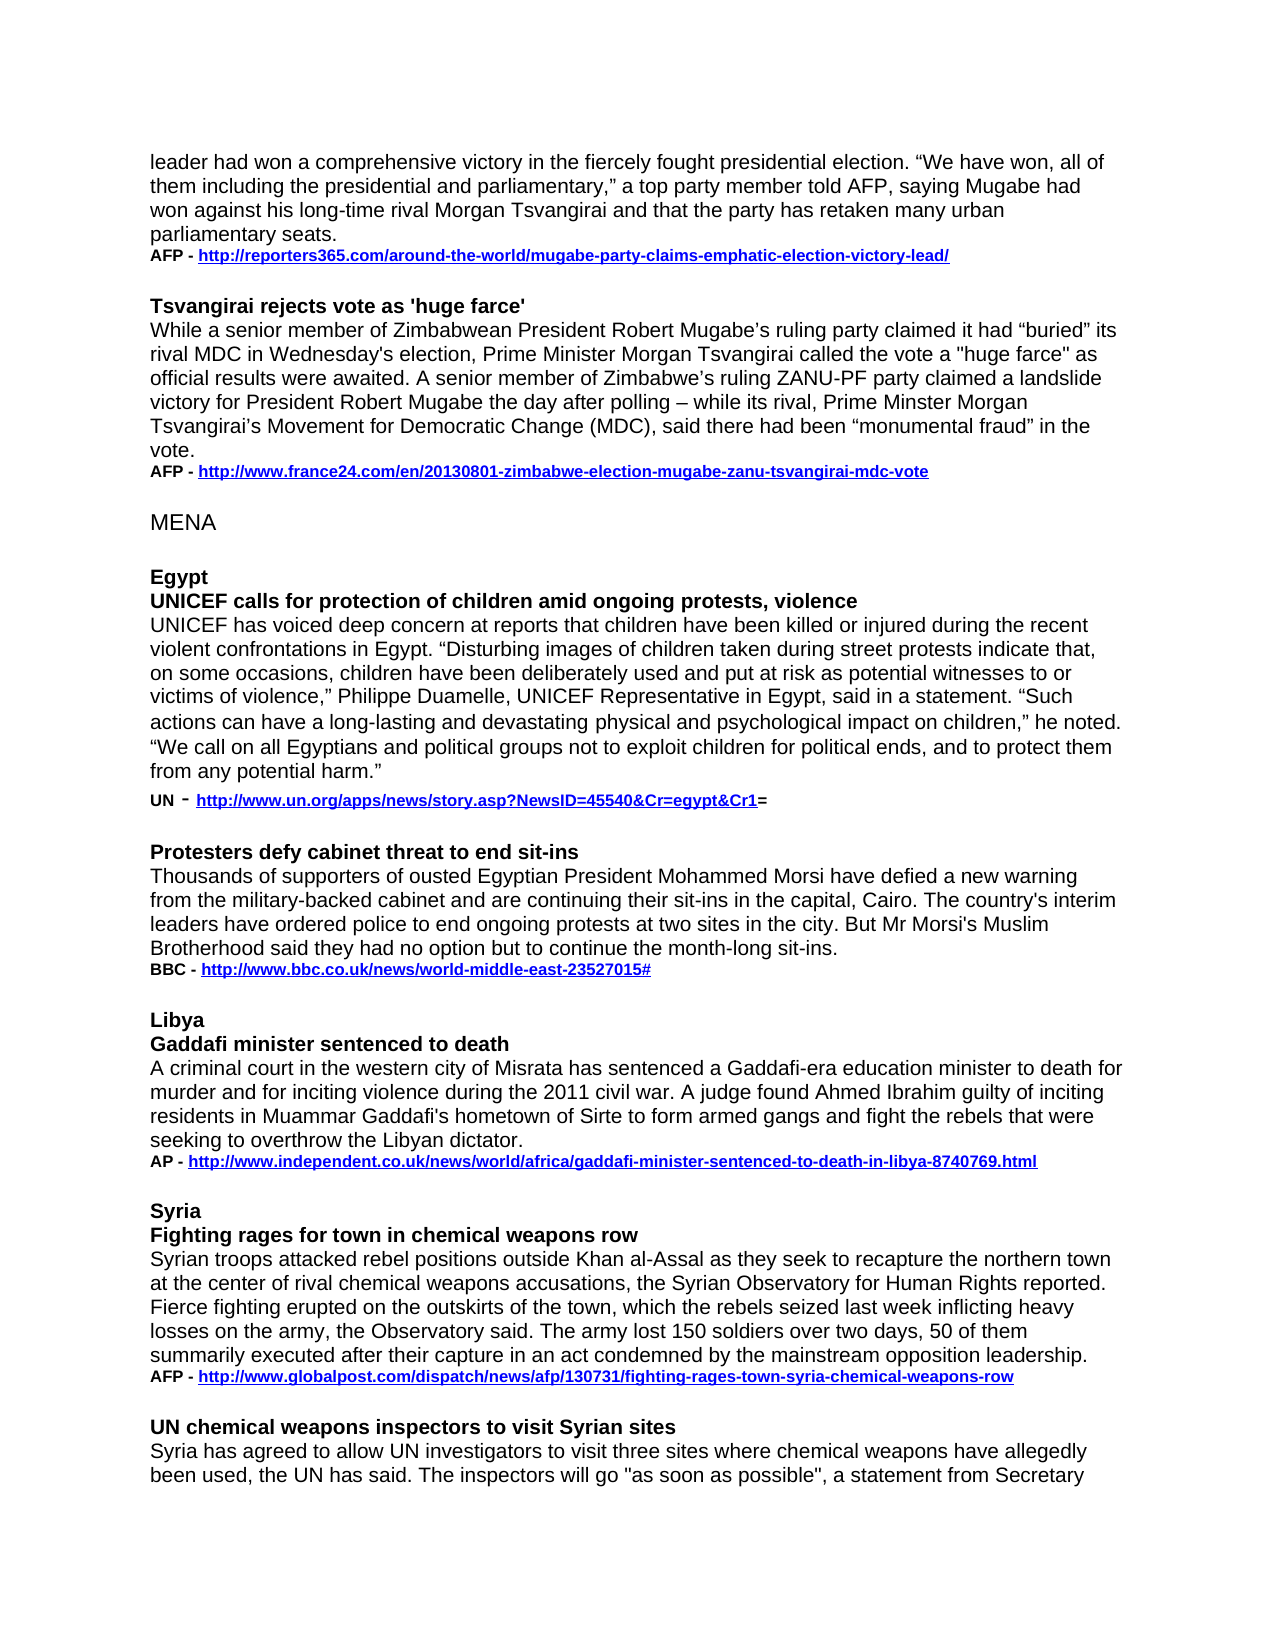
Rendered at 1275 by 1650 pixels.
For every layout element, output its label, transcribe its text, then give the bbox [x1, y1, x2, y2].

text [150, 1439, 1125, 1487]
text UNICEF has voiced deep concern at reports that children have been killed or injured during the recent violent confrontations in Egypt. “Disturbing images of children taken during street protests indicate that, on some occasions, children have been deliberately used and put at risk as potential witnesses to or victims of violence,” Philippe Duamelle, UNICEF Representative in Egypt, said in a statement. “Such actions can have a long-lasting and devastating physical and psychological impact on children,” he noted. “We call on all Egyptians and political groups not to exploit children for political ends, and to protect them from any potential harm.” [150, 612, 1125, 782]
text Thousands of supporters of ousted Egyptian President Mohammed Morsi have defied a new warning from the military-backed cabinet and are continuing their sit-ins in the capital, Cairo. The country's interim leaders have ordered police to end ongoing protests at two sites in the city. But Mr Morsi's Muslim Brotherhood said they had no option but to continue the month-long sit-ins. [150, 864, 1125, 960]
text While a senior member of Zimbabwean President Robert Mugabe’s ruling party claimed it had “buried” its rival MDC in Wednesday's election, Prime Minister Morgan Tsvangirai called the vote a "huge farce" as official results were awaited. A senior member of Zimbabwe’s ruling ZANU-PF party claimed a landslide victory for President Robert Mugabe the day after polling – while its rival, Prime Minster Morgan Tsvangirai’s Movement for Democratic Change (MDC), said there had been “monumental fraud” in the vote. AFP - http://www.france24.com/en/20130801-zimbabwe-election-mugabe-zanu-tsvangirai-mdc-vote [150, 318, 1125, 481]
text Egypt [150, 564, 1125, 588]
text BBC - http://www.bbc.co.uk/news/world-middle-east-23527015# [150, 960, 1125, 979]
text UN chemical weapons inspectors to visit Syrian sites [150, 1415, 1125, 1439]
text A criminal court in the western city of Misrata has sentenced a Gaddafi-era education minister to death for murder and for inciting violence during the 2011 civil war. A judge found Ahmed Ibrahim guilty of inciting residents in Muammar Gaddafi's hometown of Sirte to form armed gangs and fight the rebels that were seeking to overthrow the Libyan dictator. AP - http://www.independent.co.uk/news/world/africa/gaddafi-minister-sentenced-to-death-in-libya-8740769.html [150, 1056, 1125, 1171]
text Fighting rages for town in chemical weapons row [150, 1223, 1125, 1247]
text UN - http://www.un.org/apps/news/story.asp?NewsID=45540&Cr=egypt&Cr1= [150, 782, 1125, 811]
text UNICEF calls for protection of children amid ongoing protests, violence [150, 588, 1125, 612]
text MENA [150, 509, 1125, 536]
text Protesters defy cabinet threat to end sit-ins [150, 840, 1125, 864]
text Gaddafi minister sentenced to death [150, 1032, 1125, 1056]
text Libya [150, 1008, 1125, 1032]
text Tsvangirai rejects vote as 'huge farce' [150, 294, 1125, 318]
text Syrian troops attacked rebel positions outside Khan al-Assal as they seek to recapture the northern town at the center of rival chemical weapons accusations, the Syrian Observatory for Human Rights reported. Fierce fighting erupted on the outskirts of the town, which the rebels seized last week inflicting heavy losses on the army, the Observatory said. The army lost 150 soldiers over two days, 50 of them summarily executed after their capture in an act condemned by the mainstream opposition leadership. [150, 1247, 1125, 1367]
text Syria [150, 1199, 1125, 1223]
text AFP - http://www.globalpost.com/dispatch/news/afp/130731/fighting-rages-town-syria-chemical-weapons-row [150, 1367, 1125, 1386]
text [150, 150, 1125, 265]
